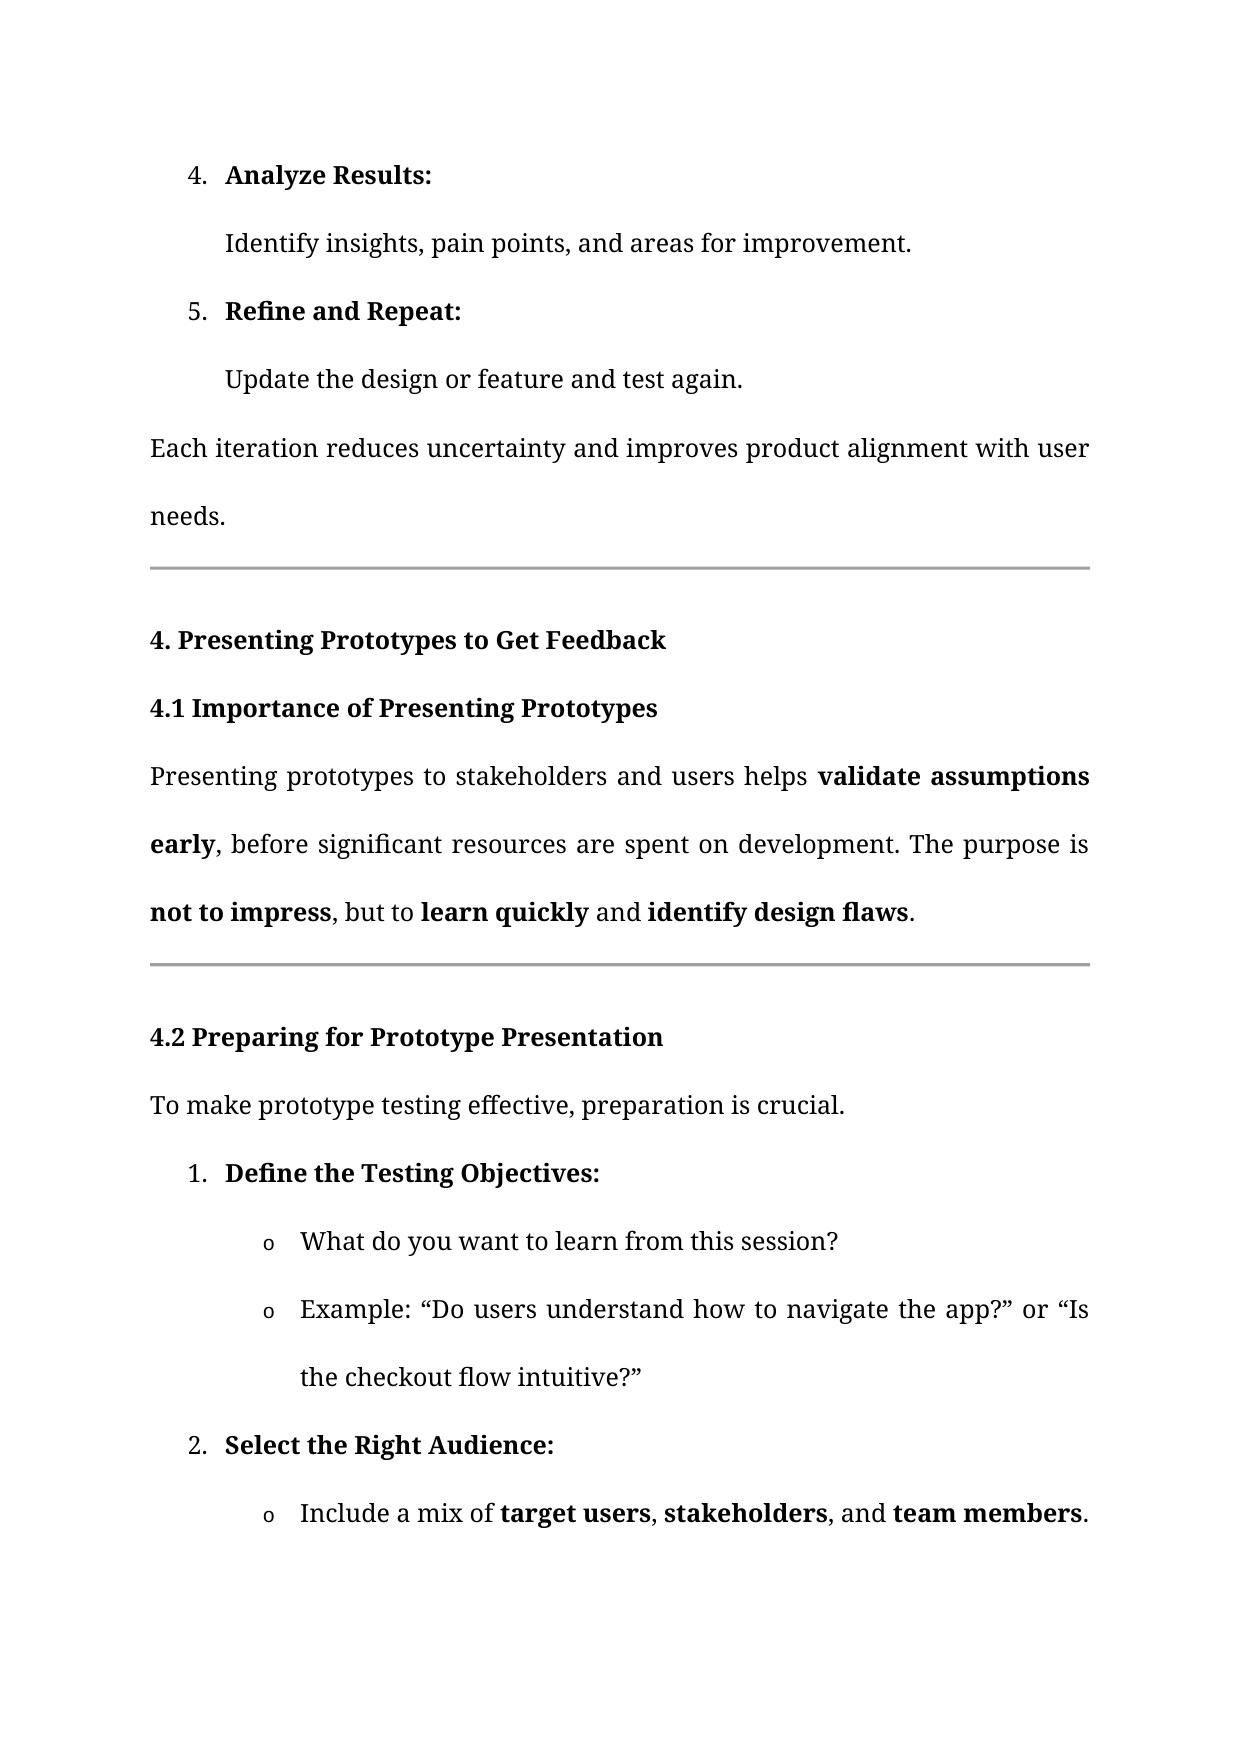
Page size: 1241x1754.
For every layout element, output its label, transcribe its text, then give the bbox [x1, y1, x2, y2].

list Define the Testing Objectives: [187, 1156, 1090, 1189]
list Analyze Results: Identify insights, pain points, and areas for improvement. [187, 158, 1090, 260]
list Select the Right Audience: [187, 1428, 1090, 1462]
text Each iteration reduces uncertainty and improves product alignment with user needs. [150, 430, 1090, 532]
list Refine and Repeat: Update the design or feature and test again. [187, 294, 1090, 396]
text To make prototype testing effective, preparation is crucial. [150, 1087, 1090, 1121]
list Example: “Do users understand how to navigate the app?” or “Is the checkout flow intuitive?” [262, 1292, 1090, 1394]
list Include a mix of target users, stakeholders, and team members. [262, 1496, 1090, 1530]
text Presenting prototypes to stakeholders and users helps validate assumptions early, before significant resources are spent on development. The purpose is not to impress, but to learn quickly and identify design flaws. [150, 759, 1090, 929]
text 4.2 Preparing for Prototype Presentation [150, 1019, 1090, 1053]
text 4. Presenting Prototypes to Get Feedback [150, 623, 1090, 657]
list What do you want to learn from this session? [262, 1224, 1090, 1258]
text 4.1 Importance of Presenting Prototypes [150, 691, 1090, 725]
